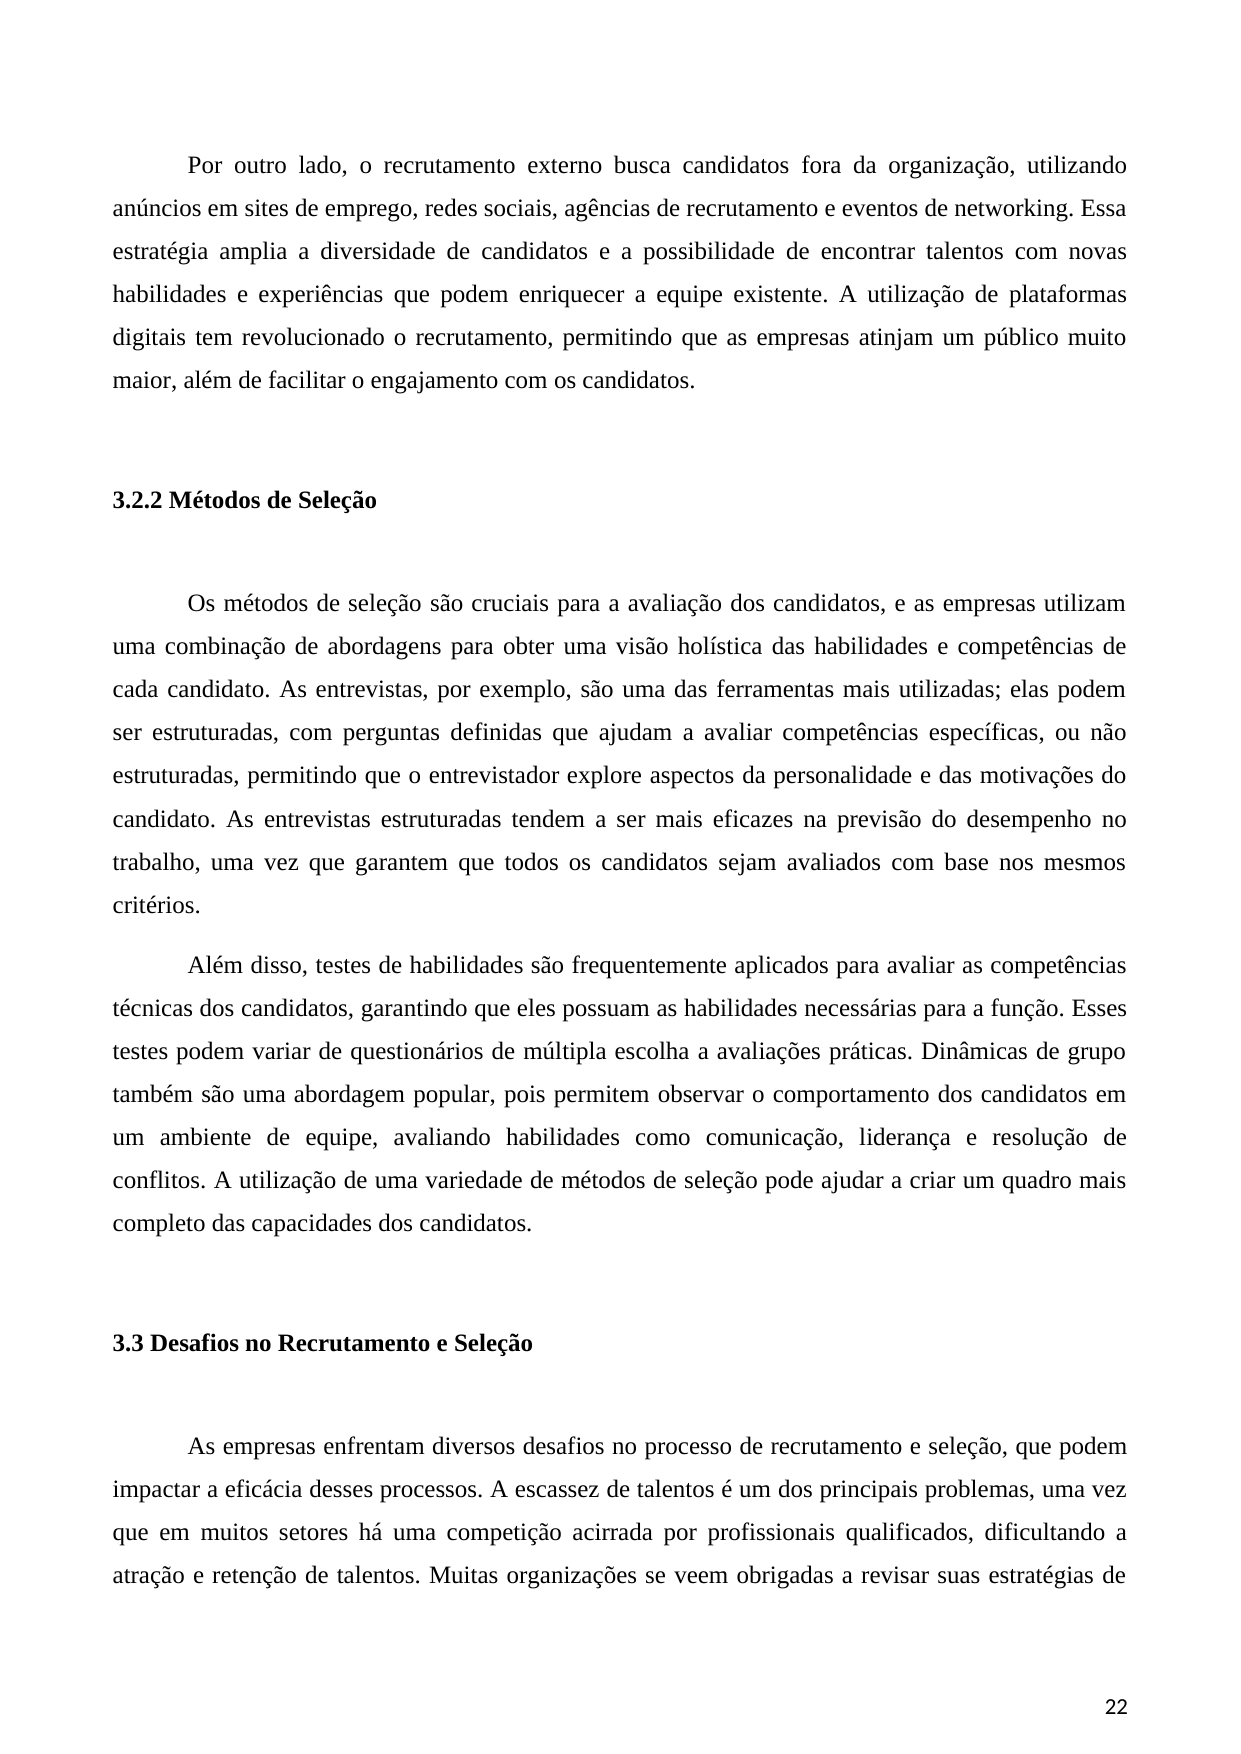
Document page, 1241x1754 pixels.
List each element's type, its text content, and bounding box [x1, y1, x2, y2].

text Os métodos de seleção são cruciais para a avaliação dos candidatos, e as empresas utilizam uma combinação de abordagens para obter uma visão holística das habilidades e competências de cada candidato. As entrevistas, por exemplo, são uma das ferramentas mais utilizadas; elas podem ser estruturadas, com perguntas definidas que ajudam a avaliar competências específicas, ou não estruturadas, permitindo que o entrevistador explore aspectos da personalidade e das motivações do candidato. As entrevistas estruturadas tendem a ser mais eficazes na previsão do desempenho no trabalho, uma vez que garantem que todos os candidatos sejam avaliados com base nos mesmos critérios. [112, 588, 1128, 919]
subtitle 3.2.2 Métodos de Seleção [112, 485, 1128, 514]
text Por outro lado, o recrutamento externo busca candidatos fora da organização, utilizando anúncios em sites de emprego, redes sociais, agências de recrutamento e eventos de networking. Essa estratégia amplia a diversidade de candidatos e a possibilidade de encontrar talentos com novas habilidades e experiências que podem enriquecer a equipe existente. A utilização de plataformas digitais tem revolucionado o recrutamento, permitindo que as empresas atinjam um público muito maior, além de facilitar o engajamento com os candidatos. [112, 150, 1128, 394]
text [112, 1431, 1128, 1589]
subtitle 3.3 Desafios no Recrutamento e Seleção [112, 1328, 1128, 1357]
text Além disso, testes de habilidades são frequentemente aplicados para avaliar as competências técnicas dos candidatos, garantindo que eles possuam as habilidades necessárias para a função. Esses testes podem variar de questionários de múltipla escolha a avaliações práticas. Dinâmicas de grupo também são uma abordagem popular, pois permitem observar o comportamento dos candidatos em um ambiente de equipe, avaliando habilidades como comunicação, liderança e resolução de conflitos. A utilização de uma variedade de métodos de seleção pode ajudar a criar um quadro mais completo das capacidades dos candidatos. [112, 950, 1128, 1237]
